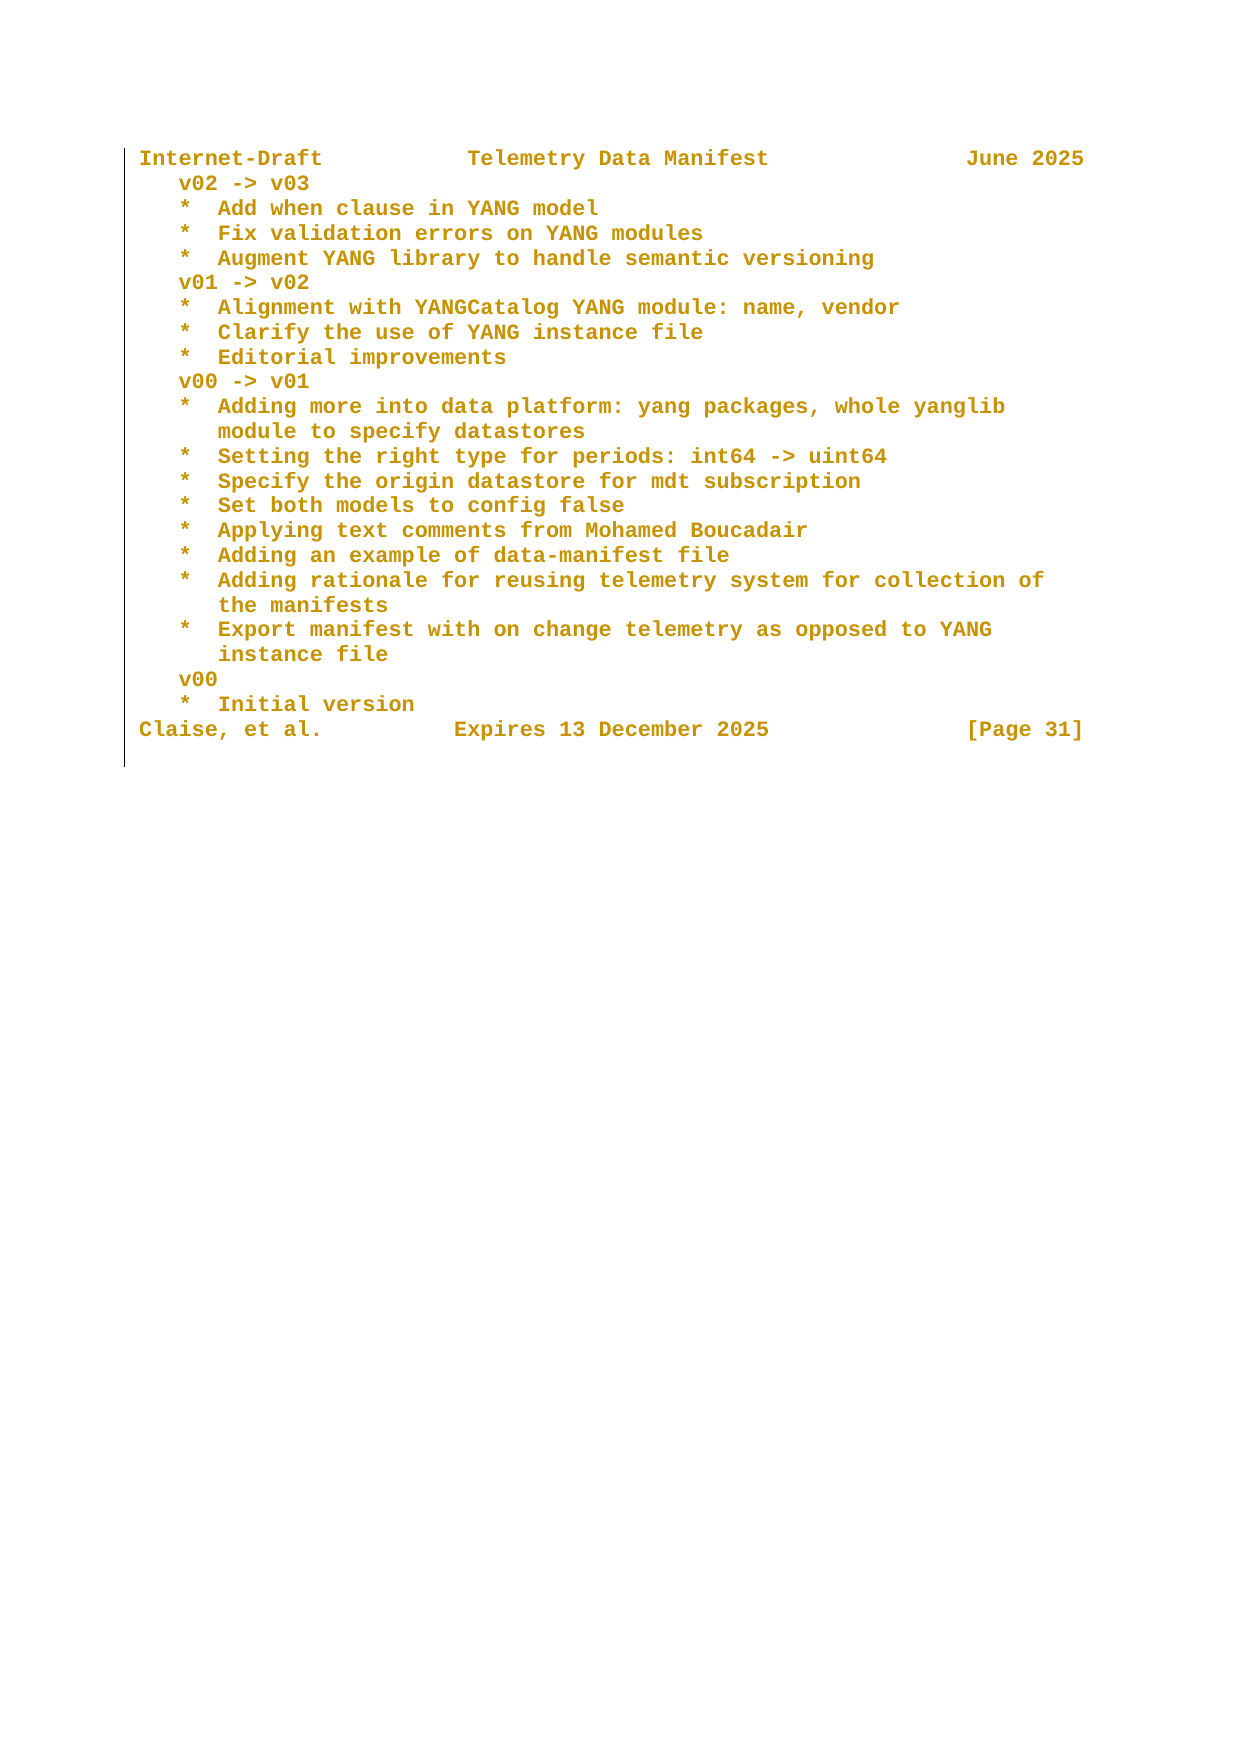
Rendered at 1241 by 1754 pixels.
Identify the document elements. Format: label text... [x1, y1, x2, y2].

text v02 -> v03 [139, 172, 1101, 197]
text * Add when clause in YANG model [139, 197, 1101, 222]
text * Specify the origin datastore for mdt subscription [139, 470, 1101, 495]
text * Alignment with YANGCatalog YANG module: name, vendor [139, 296, 1101, 321]
text instance file [139, 643, 1101, 668]
text * Adding more into data platform: yang packages, whole yanglib [139, 396, 1101, 420]
text * Adding an example of data-manifest file [139, 544, 1101, 569]
text v00 -> v01 [139, 371, 1101, 396]
text Internet-Draft Telemetry Data Manifest June 2025 [139, 148, 1101, 172]
text * Augment YANG library to handle semantic versioning [139, 247, 1101, 272]
text * Adding rationale for reusing telemetry system for collection of [139, 569, 1101, 594]
text * Set both models to config false [139, 495, 1101, 519]
text module to specify datastores [139, 420, 1101, 445]
text Claise, et al. Expires 13 December 2025 [Page 31] [139, 718, 1101, 743]
text v01 -> v02 [139, 272, 1101, 296]
text * Export manifest with on change telemetry as opposed to YANG [139, 619, 1101, 643]
text * Fix validation errors on YANG modules [139, 222, 1101, 247]
text * Setting the right type for periods: int64 -> uint64 [139, 445, 1101, 470]
text * Initial version [139, 693, 1101, 718]
text * Applying text comments from Mohamed Boucadair [139, 519, 1101, 544]
text * Editorial improvements [139, 346, 1101, 371]
text v00 [139, 668, 1101, 693]
text * Clarify the use of YANG instance file [139, 321, 1101, 346]
text the manifests [139, 594, 1101, 619]
